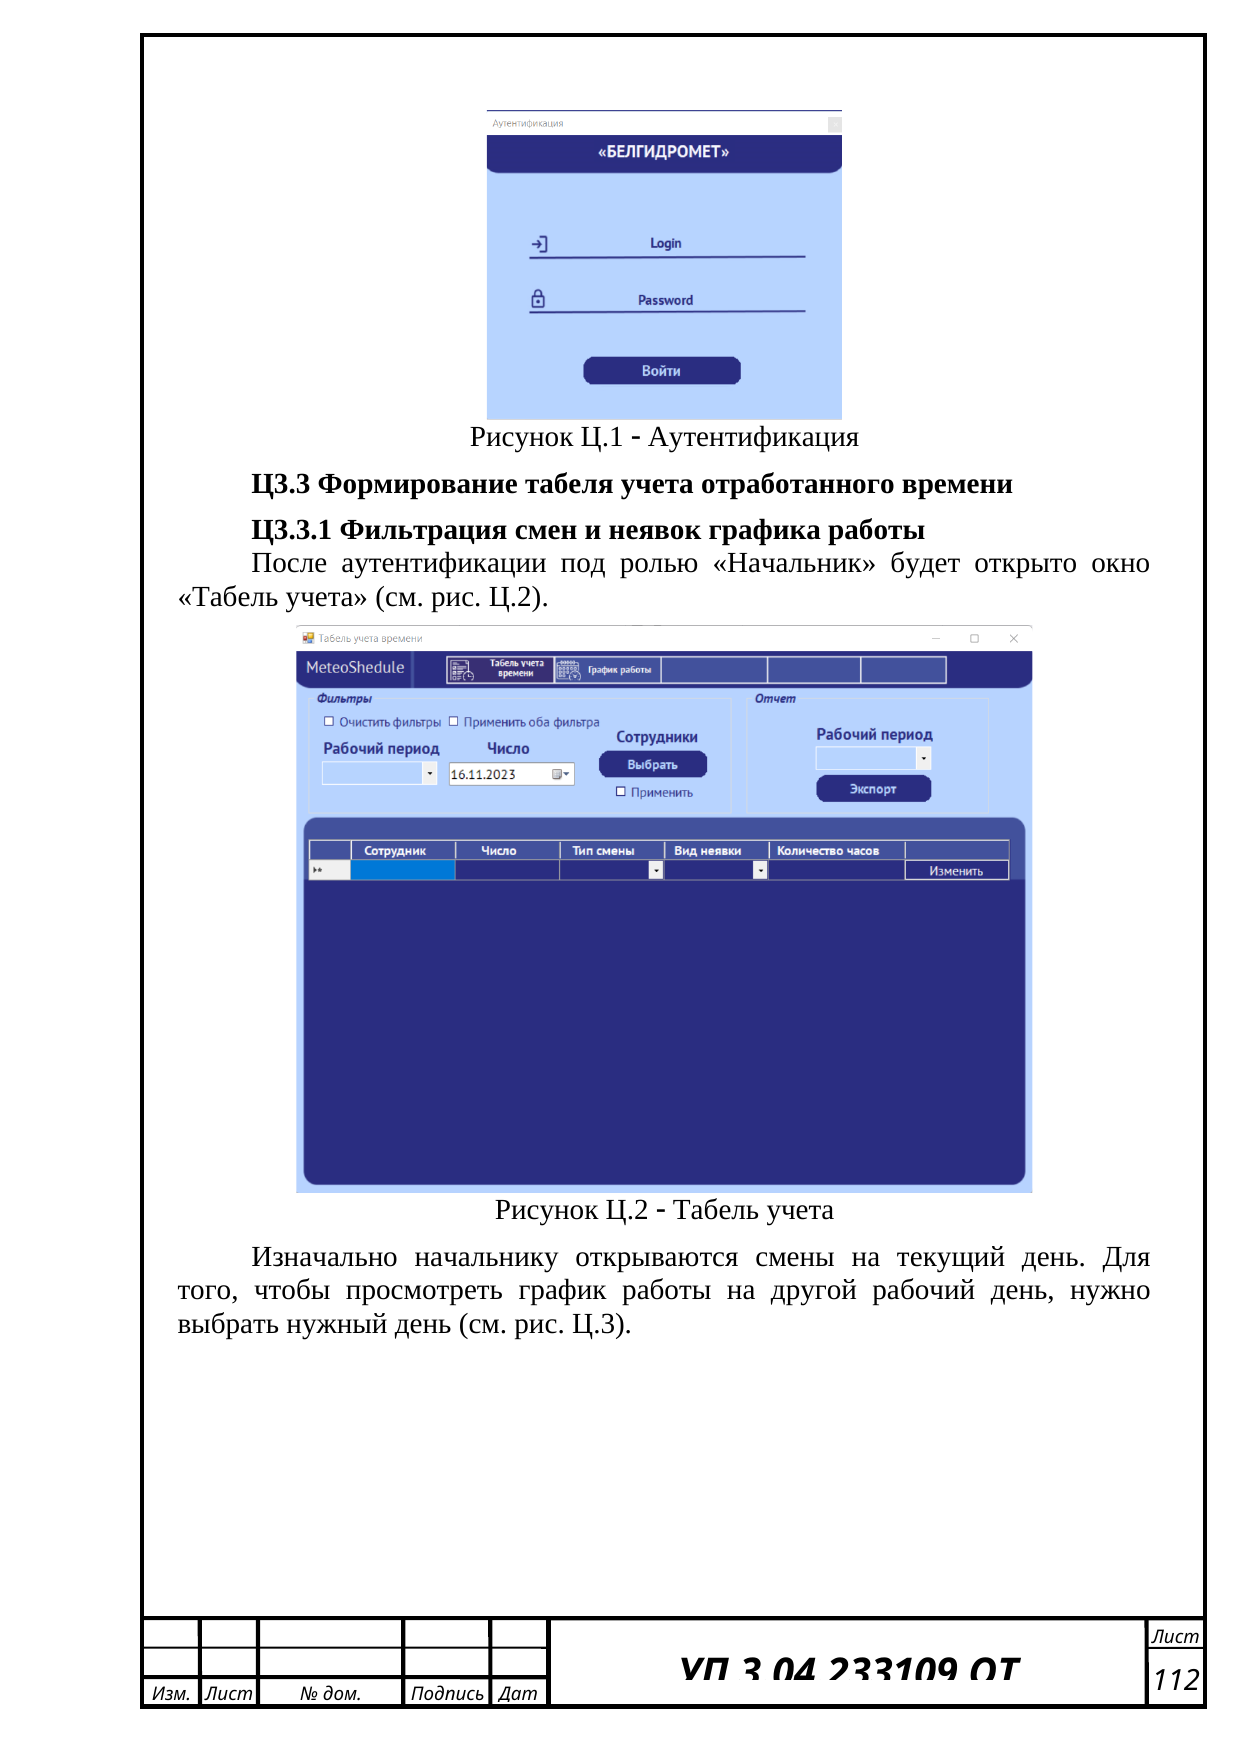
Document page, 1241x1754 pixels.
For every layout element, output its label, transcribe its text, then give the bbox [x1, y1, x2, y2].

text Рисунок Ц.1 Аутентификация [177, 419, 1152, 453]
picture [296, 625, 1033, 1193]
text Ц3.3 Формирование табеля учета отработанного времени [177, 466, 1152, 499]
text После аутентификации под ролью «Начальник» будет открыто окно «Табель учета» (см. рис. Ц.2). [177, 545, 1152, 612]
picture [486, 110, 842, 420]
text Изначально начальнику открываются смены на текущий день. Для того, чтобы просмотреть график работы на другой рабочий день, нужно выбрать нужный день (см. рис. Ц.3). [177, 1239, 1152, 1339]
text Ц3.3.1 Фильтрация смен и неявок графика работы [177, 512, 1152, 545]
text Рисунок Ц.2 Табель учета [177, 1192, 1152, 1226]
